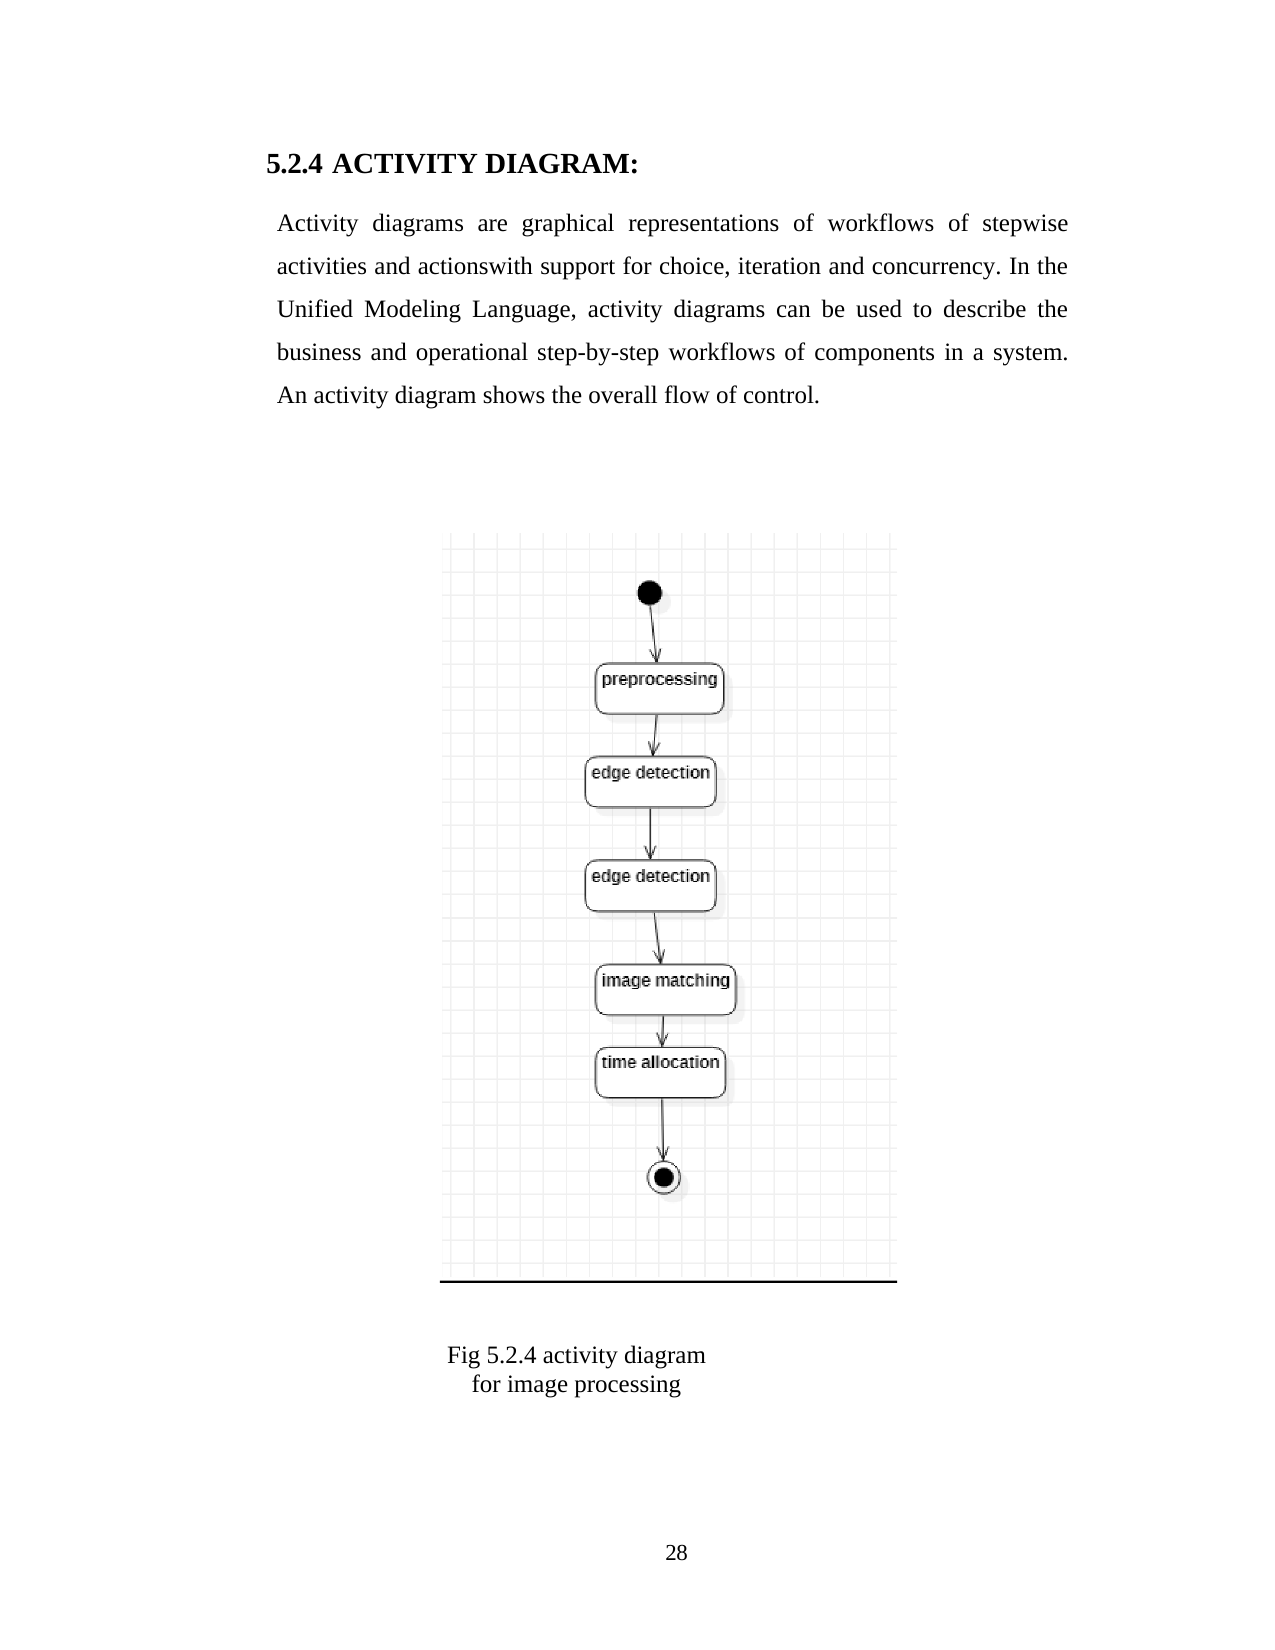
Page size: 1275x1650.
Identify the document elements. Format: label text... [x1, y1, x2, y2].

subtitle ACTIVITY DIAGRAM: [266, 146, 1212, 179]
picture [439, 533, 898, 1283]
text Activity diagrams are graphical representations of workflows of stepwise activities and actionswith support for choice, iteration and concurrency. In the Unified Modeling Language, activity diagrams can be used to describe the business and operational step-by-step workflows of components in a system. An activity diagram shows the overall flow of control. [277, 208, 1069, 409]
